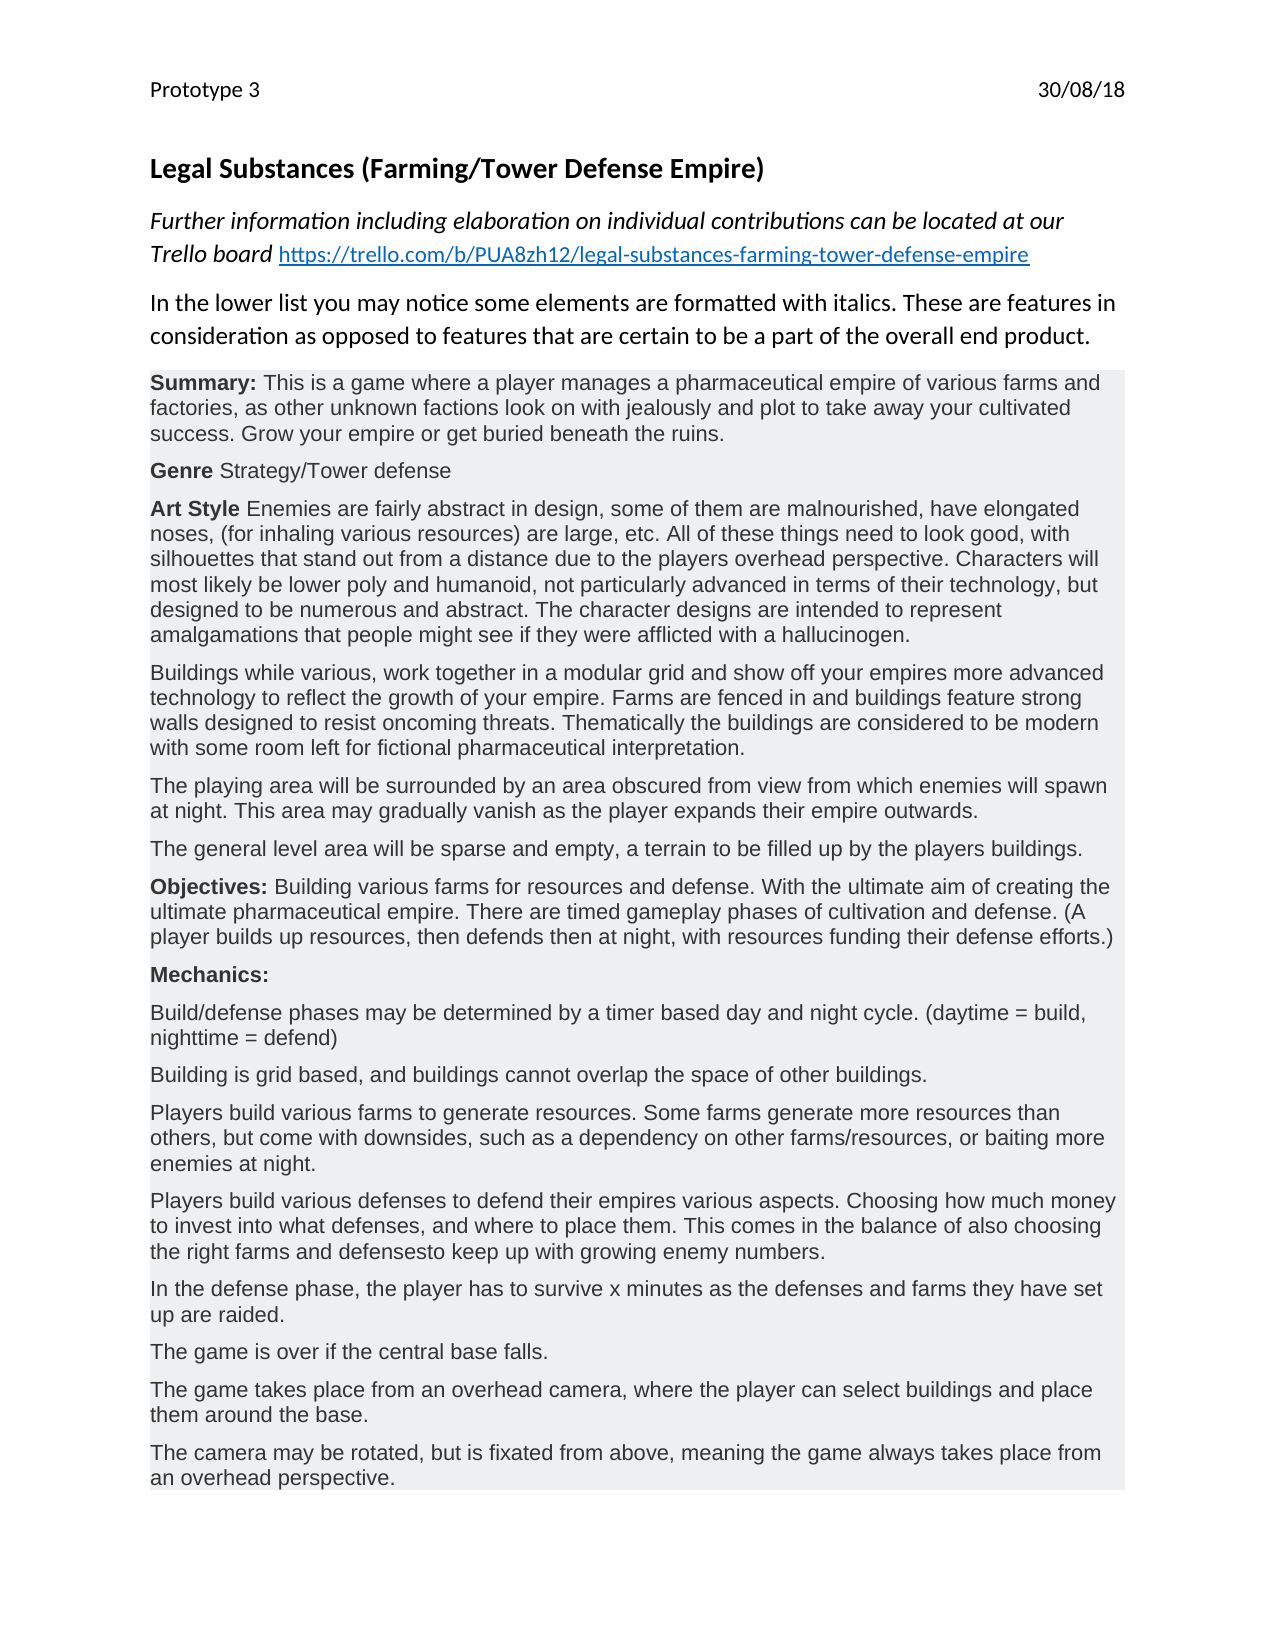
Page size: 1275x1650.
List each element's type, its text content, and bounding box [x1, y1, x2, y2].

text Art Style Enemies are fairly abstract in design, some of them are malnourished, have elongated noses, (for inhaling various resources) are large, etc. All of these things need to look good, with silhouettes that stand out from a distance due to the players overhead perspective. Characters will most likely be lower poly and humanoid, not particularly advanced in terms of their technology, but designed to be numerous and abstract. The character designs are intended to represent amalgamations that people might see if they were afflicted with a hallucinogen. [150, 496, 1125, 647]
text Players build various farms to generate resources. Some farms generate more resources than others, but come with downsides, such as a dependency on other farms/resources, or baiting more enemies at night. [150, 1100, 1125, 1176]
text Players build various defenses to defend their empires various aspects. Choosing how much money to invest into what defenses, and where to place them. This comes in the balance of also choosing the right farms and defensesto keep up with growing enemy numbers. [150, 1188, 1125, 1264]
text The playing area will be surrounded by an area obscured from view from which enemies will spawn at night. This area may gradually vanish as the player expands their empire outwards. [150, 773, 1125, 823]
text Summary: This is a game where a player manages a pharmaceutical empire of various farms and factories, as other unknown factions look on with jealously and plot to take away your cultivated success. Grow your empire or get buried beneath the ruins. [150, 370, 1125, 446]
text The camera may be rotated, but is fixated from above, meaning the game always takes place from an overhead perspective. [150, 1440, 1125, 1490]
text Further information including elaboration on individual contributions can be located at our Trello board https://trello.com/b/PUA8zh12/legal-substances-farming-tower-defense-empire [150, 205, 1125, 268]
text The game is over if the central base falls. [150, 1339, 1125, 1364]
text Legal Substances (Farming/Tower Defense Empire) [150, 150, 1125, 186]
text Genre Strategy/Tower defense [150, 458, 1125, 483]
text The game takes place from an overhead camera, where the player can select buildings and place them around the base. [150, 1377, 1125, 1427]
text Objectives: Building various farms for resources and defense. With the ultimate aim of creating the ultimate pharmaceutical empire. There are timed gameplay phases of cultivation and defense. (A player builds up resources, then defends then at night, with resources funding their defense efforts.) [150, 874, 1125, 949]
text Buildings while various, work together in a modular grid and show off your empires more advanced technology to reflect the growth of your empire. Farms are fenced in and buildings feature strong walls designed to resist oncoming threats. Thematically the buildings are considered to be modern with some room left for fictional pharmaceutical interpretation. [150, 660, 1125, 761]
text The general level area will be sparse and empty, a terrain to be filled up by the players buildings. [150, 836, 1125, 861]
text Mechanics: [150, 962, 1125, 987]
text In the defense phase, the player has to survive x minutes as the defenses and farms they have set up are raided. [150, 1276, 1125, 1327]
text Building is grid based, and buildings cannot overlap the space of other buildings. [150, 1062, 1125, 1088]
text Build/defense phases may be determined by a timer based day and night cycle. (daytime = build, nighttime = defend) [150, 999, 1125, 1050]
text In the lower list you may notice some elements are formatted with italics. These are features in consideration as opposed to features that are certain to be a part of the overall end product. [150, 288, 1125, 351]
